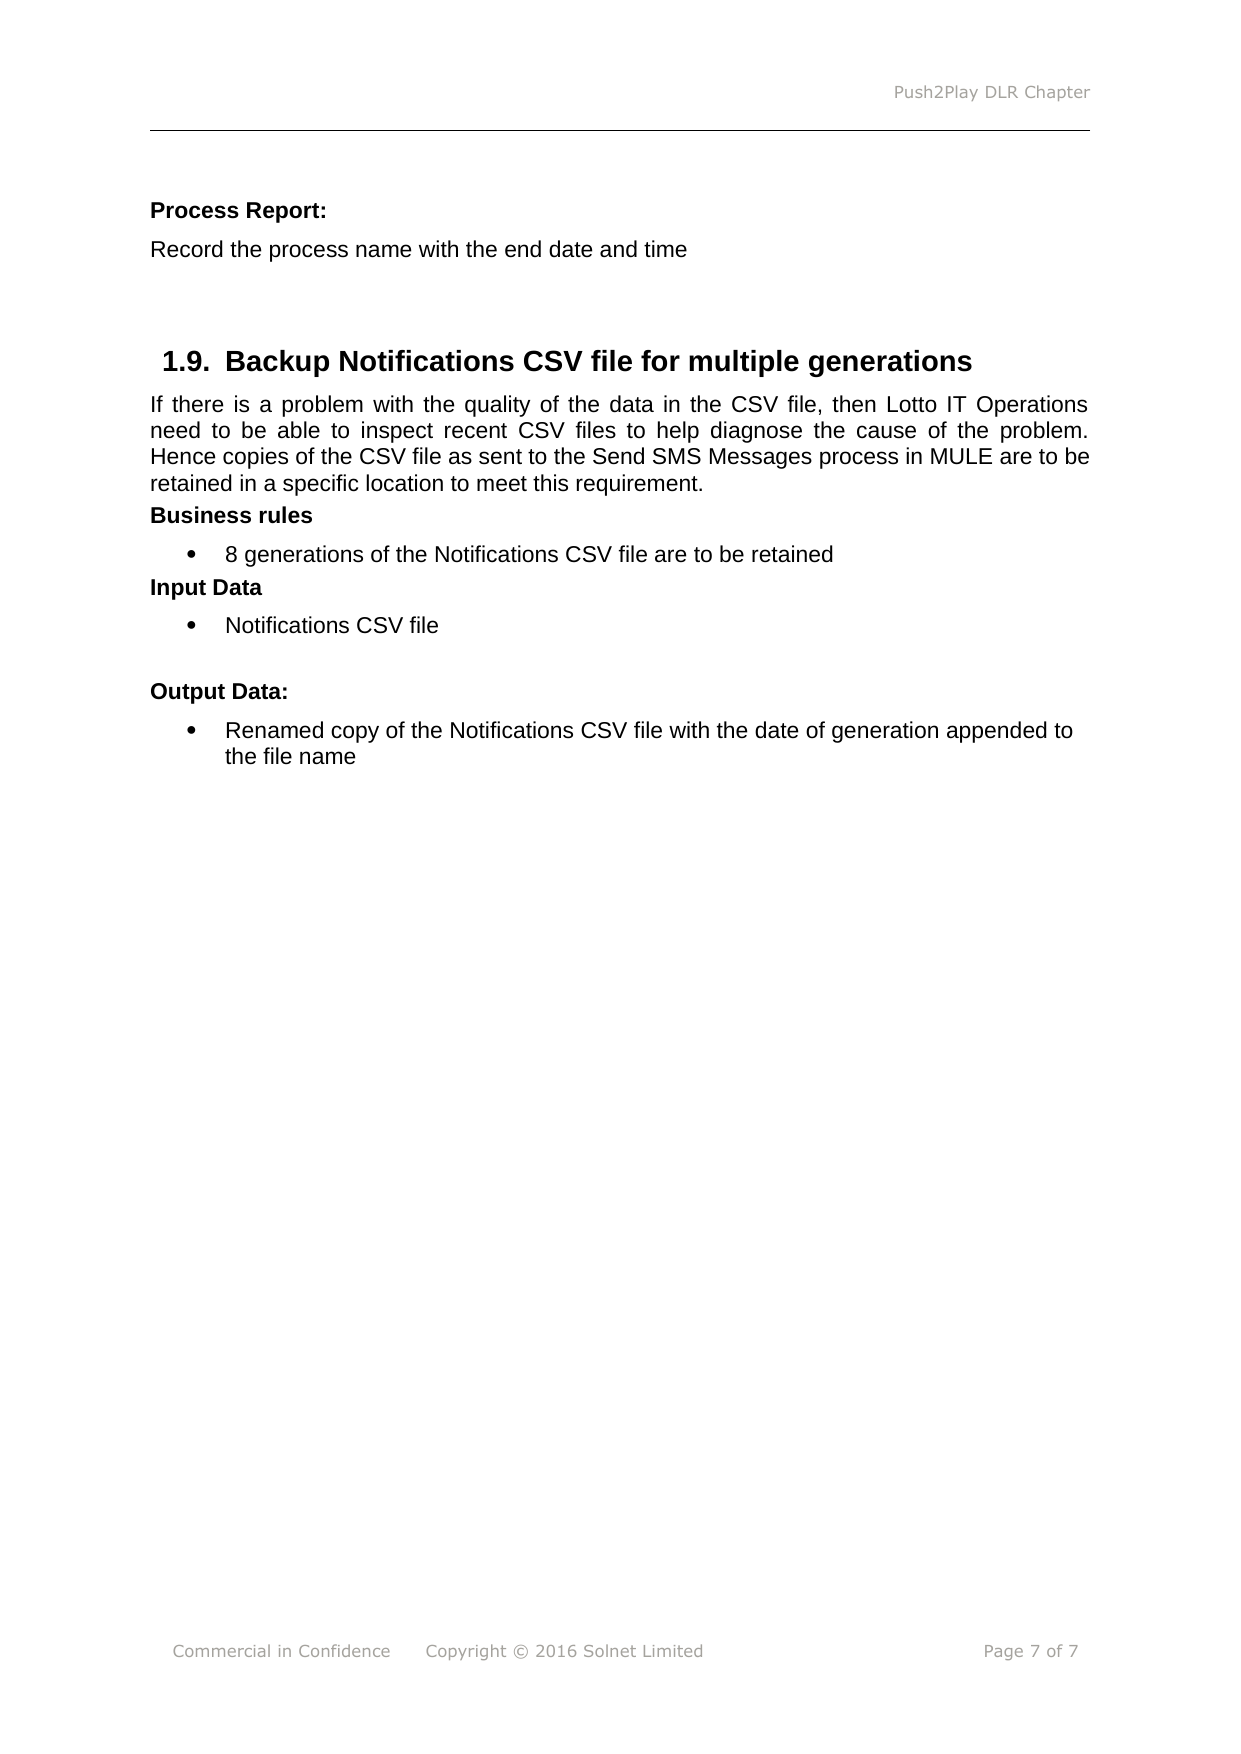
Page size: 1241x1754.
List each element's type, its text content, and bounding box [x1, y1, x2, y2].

text Business rules [150, 502, 1090, 528]
text Output Data: [150, 678, 1090, 704]
text Record the process name with the end date and time [150, 236, 1090, 262]
list Renamed copy of the Notifications CSV file with the date of generation appended to the file name [187, 717, 1090, 769]
subtitle Backup Notifications CSV file for multiple generations [162, 344, 1090, 378]
list 8 generations of the Notifications CSV file are to be retained [187, 541, 1090, 567]
list Notifications CSV file [187, 612, 1090, 639]
text Input Data [150, 574, 1090, 600]
text Process Report: [150, 197, 1090, 223]
text If there is a problem with the quality of the data in the CSV file, then Lotto IT Operations need to be able to inspect recent CSV files to help diagnose the cause of the problem. Hence copies of the CSV file as sent to the Send SMS Messages process in MULE are to be retained in a specific location to meet this requirement. [150, 391, 1090, 496]
